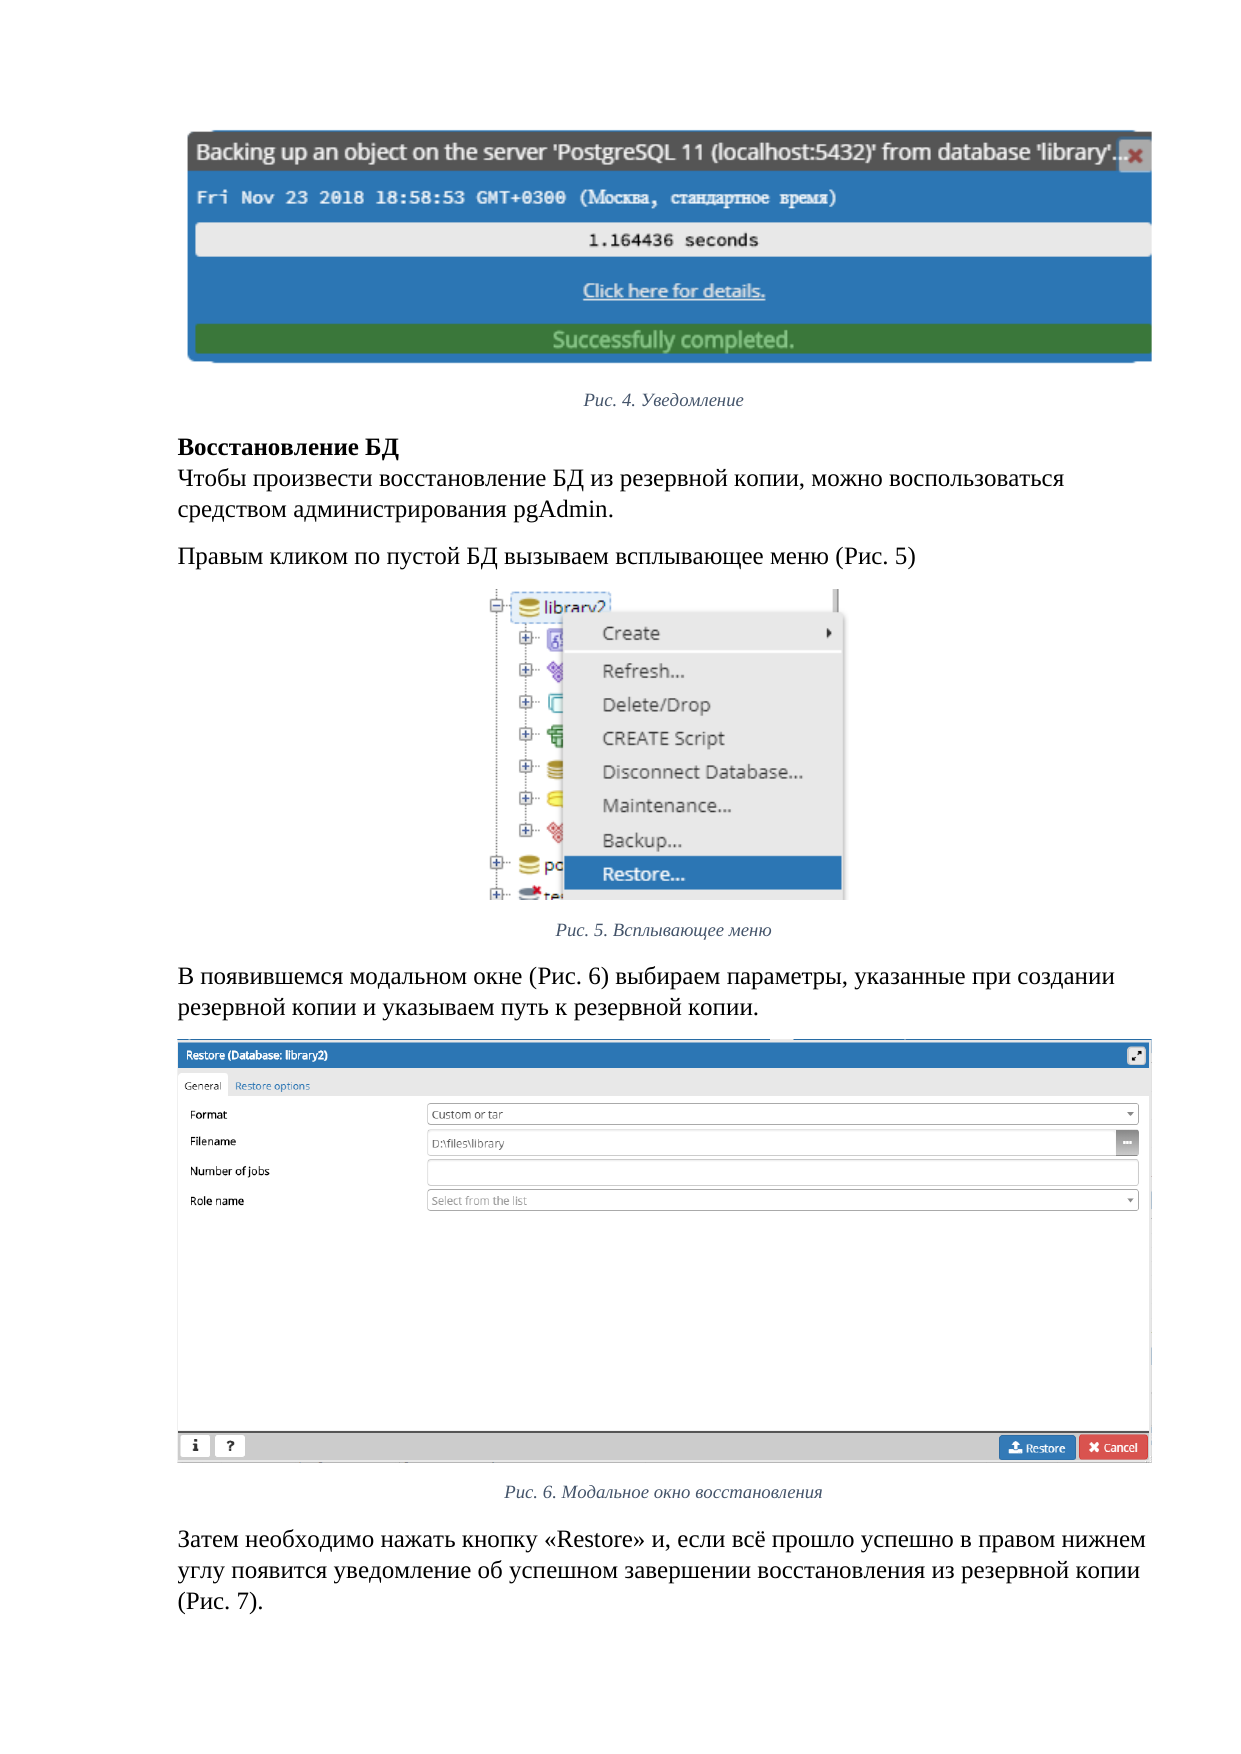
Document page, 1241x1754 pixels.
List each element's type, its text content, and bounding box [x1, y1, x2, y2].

text Рис. 5. Всплывающее меню [177, 918, 1152, 940]
text Рис. 4. Уведомление [177, 389, 1152, 411]
subtitle Восстановление БД [177, 432, 1152, 460]
picture [480, 589, 849, 900]
text Затем необходимо нажать кнопку «Restore» и, если всё прошло успешно в правом нижнем углу появится уведомление об успешном завершении восстановления из резервной копии (Рис. 7). [177, 1524, 1152, 1615]
text Правым кликом по пустой БД вызываем всплывающее меню (Рис. 5) [177, 541, 1152, 570]
text В появившемся модальном окне (Рис. 6) выбираем параметры, указанные при создании резервной копии и указываем путь к резервной копии. [177, 961, 1152, 1021]
picture [177, 1039, 1152, 1463]
text Чтобы произвести восстановление БД из резервной копии, можно воспользоваться средством администрирования pgAdmin. [177, 463, 1152, 522]
picture [177, 118, 1152, 371]
text Рис. 6. Модальное окно восстановления [177, 1481, 1152, 1503]
